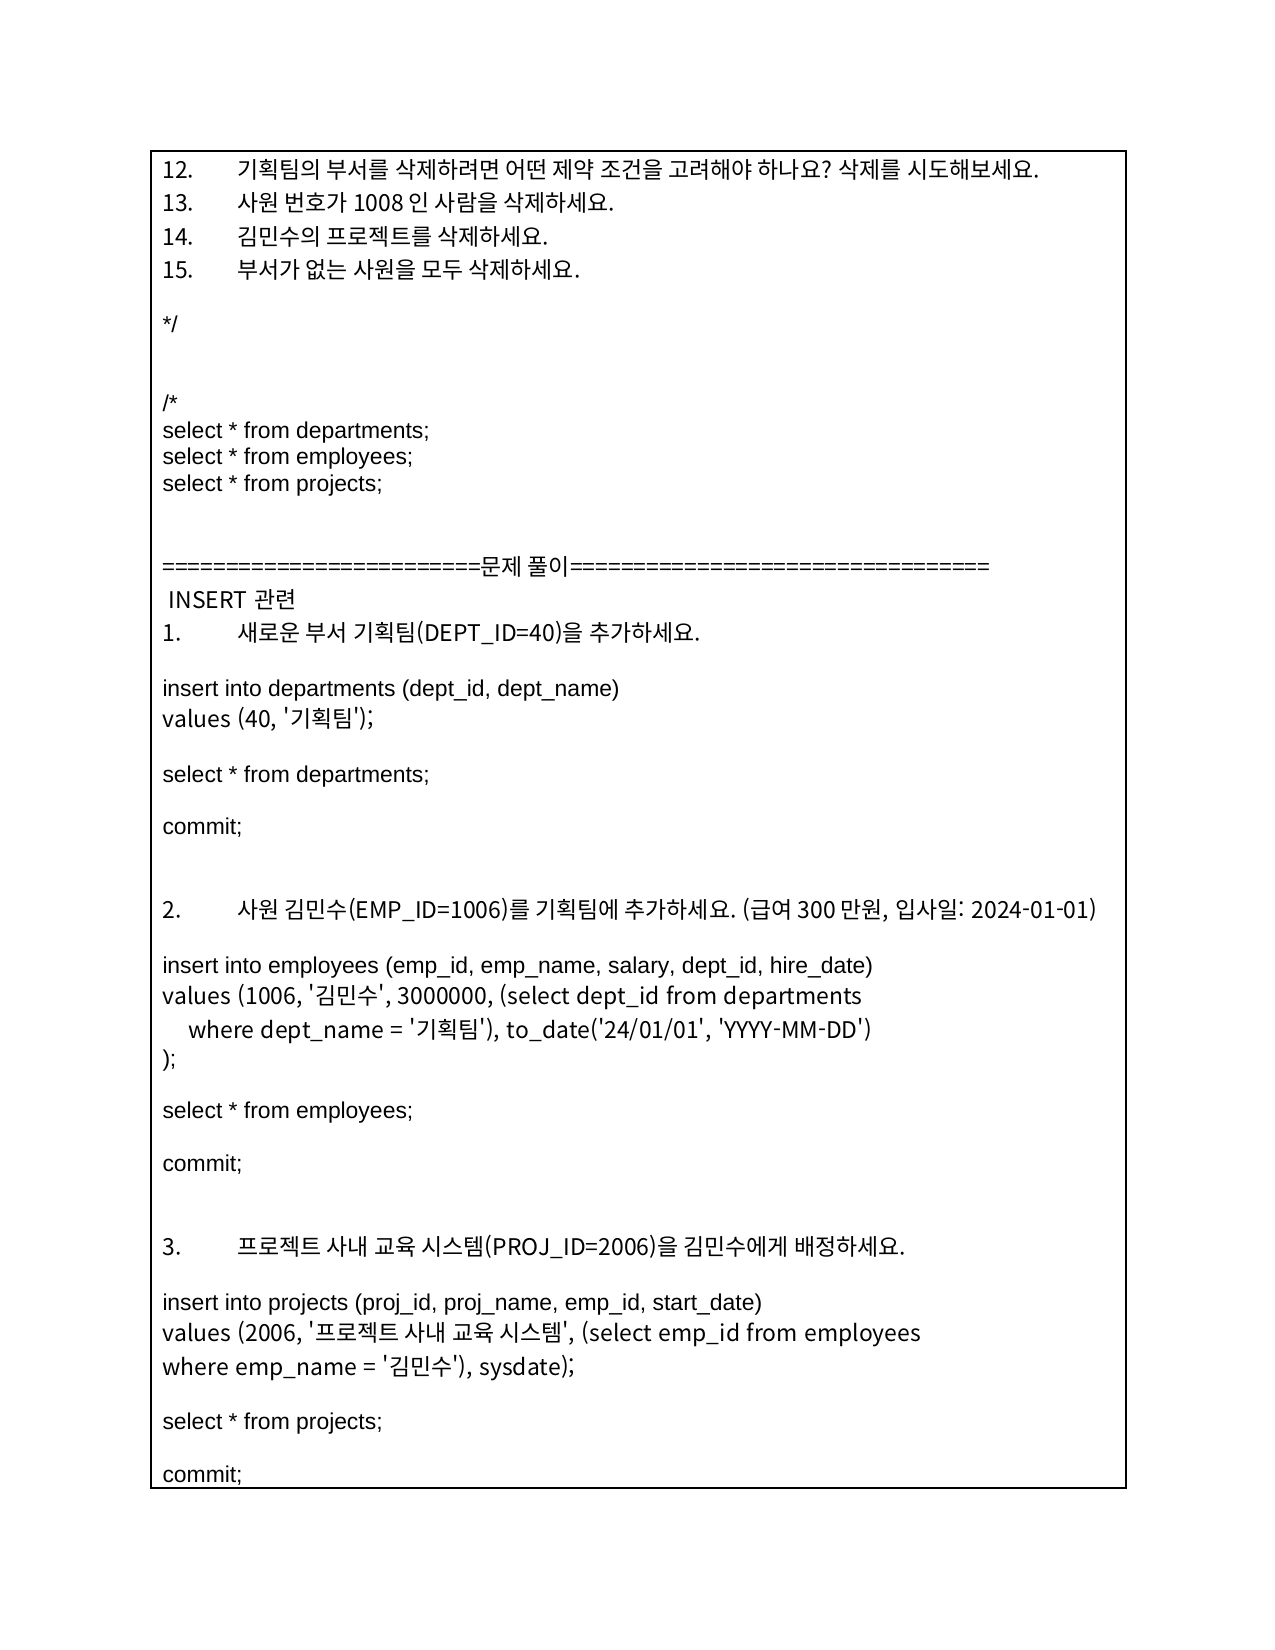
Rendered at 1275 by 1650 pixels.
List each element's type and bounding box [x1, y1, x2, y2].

table_header [152, 152, 1125, 1487]
